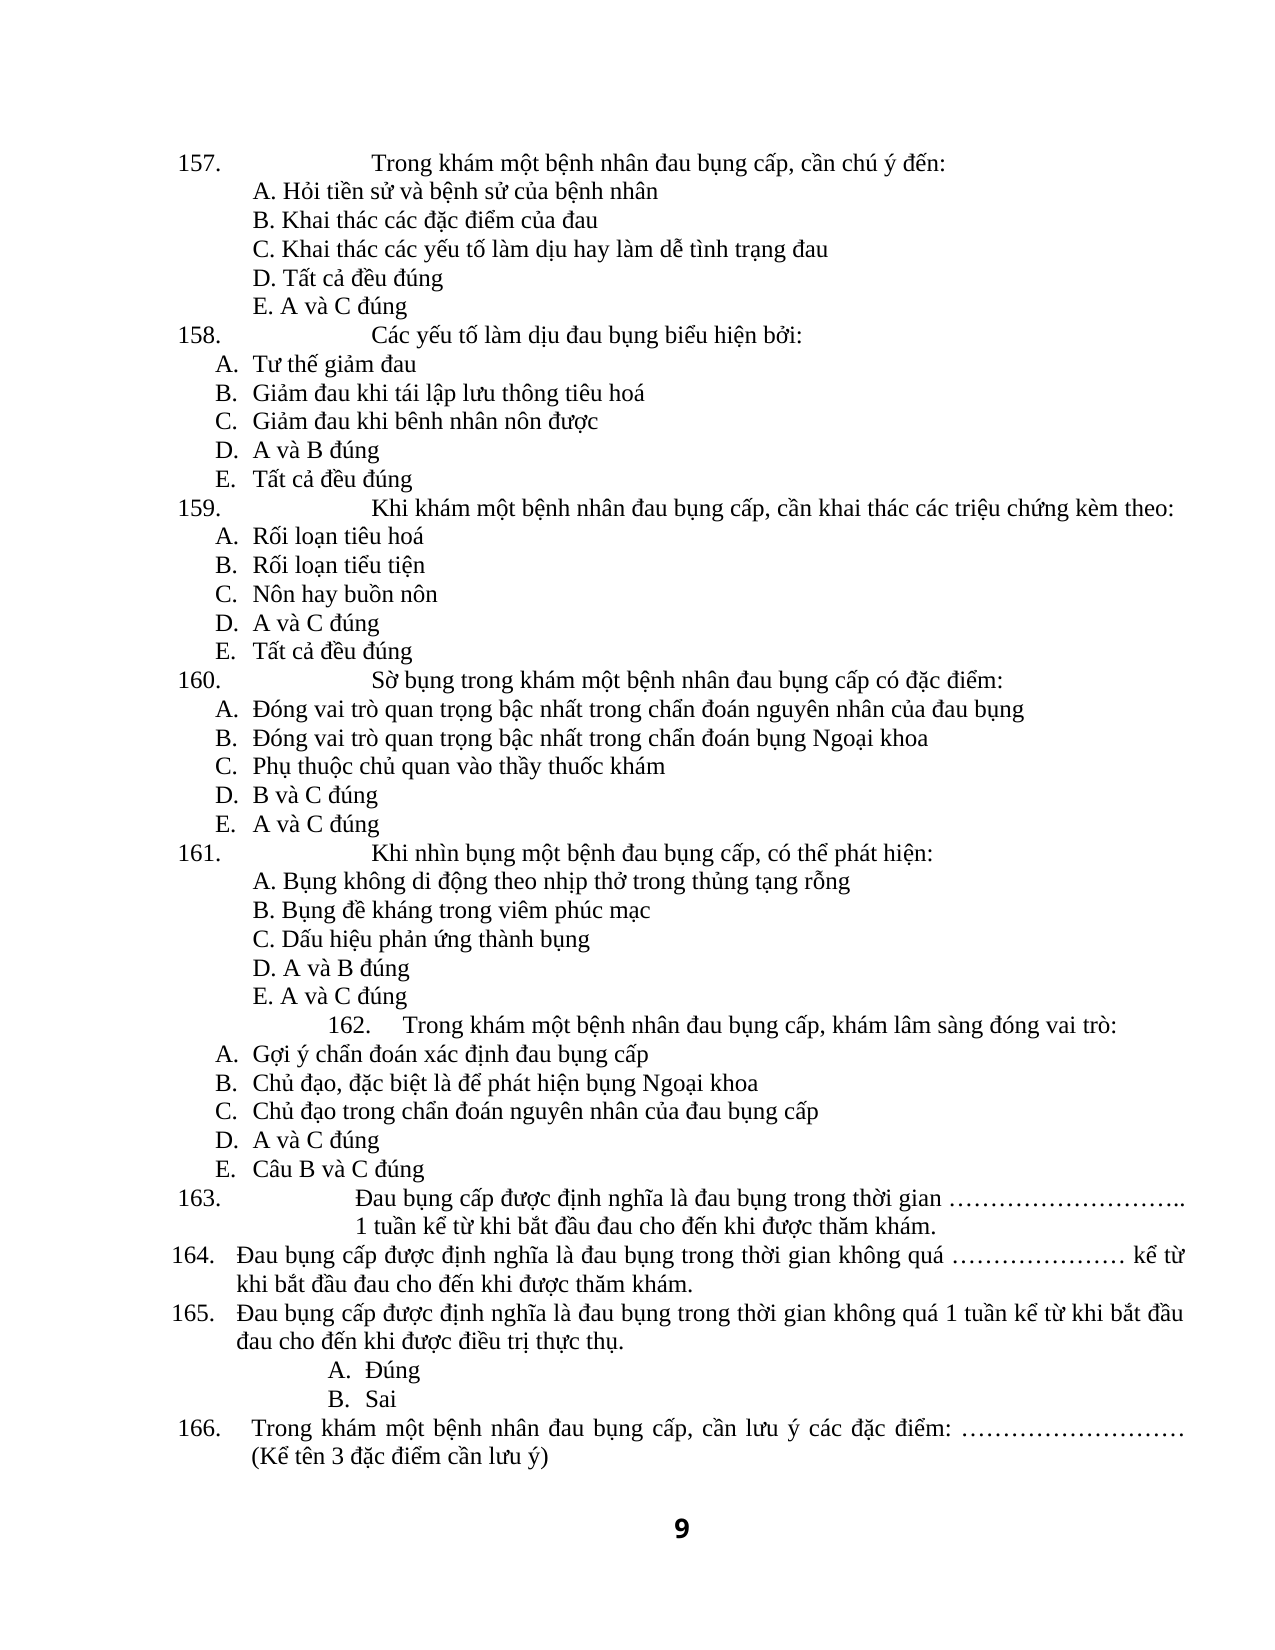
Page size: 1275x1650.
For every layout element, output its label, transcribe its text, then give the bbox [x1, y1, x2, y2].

list A. Hỏi tiền sử và bệnh sử của bệnh nhân [177, 176, 1186, 205]
list Các yếu tố làm dịu đau bụng biểu hiện bởi: [177, 320, 1186, 349]
list E. A và C đúng [215, 981, 1186, 1010]
list D. Tất cả đều đúng [177, 263, 1186, 291]
list C. Dấu hiệu phản ứng thành bụng [215, 924, 1186, 953]
list Sai [327, 1384, 1186, 1413]
list Đúng [327, 1355, 1186, 1384]
list Khi nhìn bụng một bệnh đau bụng cấp, có thể phát hiện: [177, 838, 1186, 866]
list Rối loạn tiểu tiện [215, 550, 1186, 579]
list A và C đúng [215, 809, 1186, 838]
list Gợi ý chẩn đoán xác định đau bụng cấp [215, 1039, 1186, 1068]
list Rối loạn tiêu hoá [215, 521, 1186, 550]
list Đau bụng cấp được định nghĩa là đau bụng trong thời gian ……………………….. 1 tuần kể từ khi bắt đầu đau cho đến khi được thăm khám. [177, 1183, 1186, 1240]
list Khi khám một bệnh nhân đau bụng cấp, cần khai thác các triệu chứng kèm theo: [177, 493, 1186, 521]
list Sờ bụng trong khám một bệnh nhân đau bụng cấp có đặc điểm: [177, 665, 1186, 694]
list B. Bụng đề kháng trong viêm phúc mạc [215, 895, 1186, 924]
list Đóng vai trò quan trọng bậc nhất trong chẩn đoán bụng Ngoại khoa [215, 723, 1186, 751]
list Đóng vai trò quan trọng bậc nhất trong chẩn đoán nguyên nhân của đau bụng [215, 694, 1186, 723]
list A và C đúng [215, 1125, 1186, 1154]
list Đau bụng cấp được định nghĩa là đau bụng trong thời gian không quá ………………… kể từ khi bắt đầu đau cho đến khi được thăm khám. [171, 1240, 1186, 1298]
list Tất cả đều đúng [215, 636, 1186, 665]
list Câu B và C đúng [215, 1154, 1186, 1183]
list B. Khai thác các đặc điểm của đau [177, 205, 1186, 234]
list A. Bụng không di động theo nhịp thở trong thủng tạng rỗng [215, 866, 1186, 895]
list A và B đúng [215, 435, 1186, 464]
list B và C đúng [215, 780, 1186, 809]
list Giảm đau khi bênh nhân nôn được [215, 406, 1186, 435]
list Chủ đạo trong chẩn đoán nguyên nhân của đau bụng cấp [215, 1096, 1186, 1125]
list A và C đúng [215, 608, 1186, 636]
list Đau bụng cấp được định nghĩa là đau bụng trong thời gian không quá 1 tuần kể từ khi bắt đầu đau cho đến khi được điều trị thực thụ. [171, 1298, 1186, 1355]
list Phụ thuộc chủ quan vào thầy thuốc khám [215, 751, 1186, 780]
list Tất cả đều đúng [215, 464, 1186, 493]
list Trong khám một bệnh nhân đau bụng cấp, cần lưu ý các đặc điểm: ……………………… (Kể tên 3 đặc điểm cần lưu ý) [177, 1413, 1186, 1470]
list Chủ đạo, đặc biệt là để phát hiện bụng Ngoại khoa [215, 1068, 1186, 1096]
list Tư thế giảm đau [215, 349, 1186, 378]
list Trong khám một bệnh nhân đau bụng cấp, khám lâm sàng đóng vai trò: [327, 1010, 1186, 1039]
list Nôn hay buồn nôn [215, 579, 1186, 608]
list C. Khai thác các yếu tố làm dịu hay làm dễ tình trạng đau [177, 234, 1186, 263]
list Giảm đau khi tái lập lưu thông tiêu hoá [215, 378, 1186, 406]
list D. A và B đúng [215, 953, 1186, 981]
list E. A và C đúng [177, 291, 1186, 320]
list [177, 148, 1186, 176]
